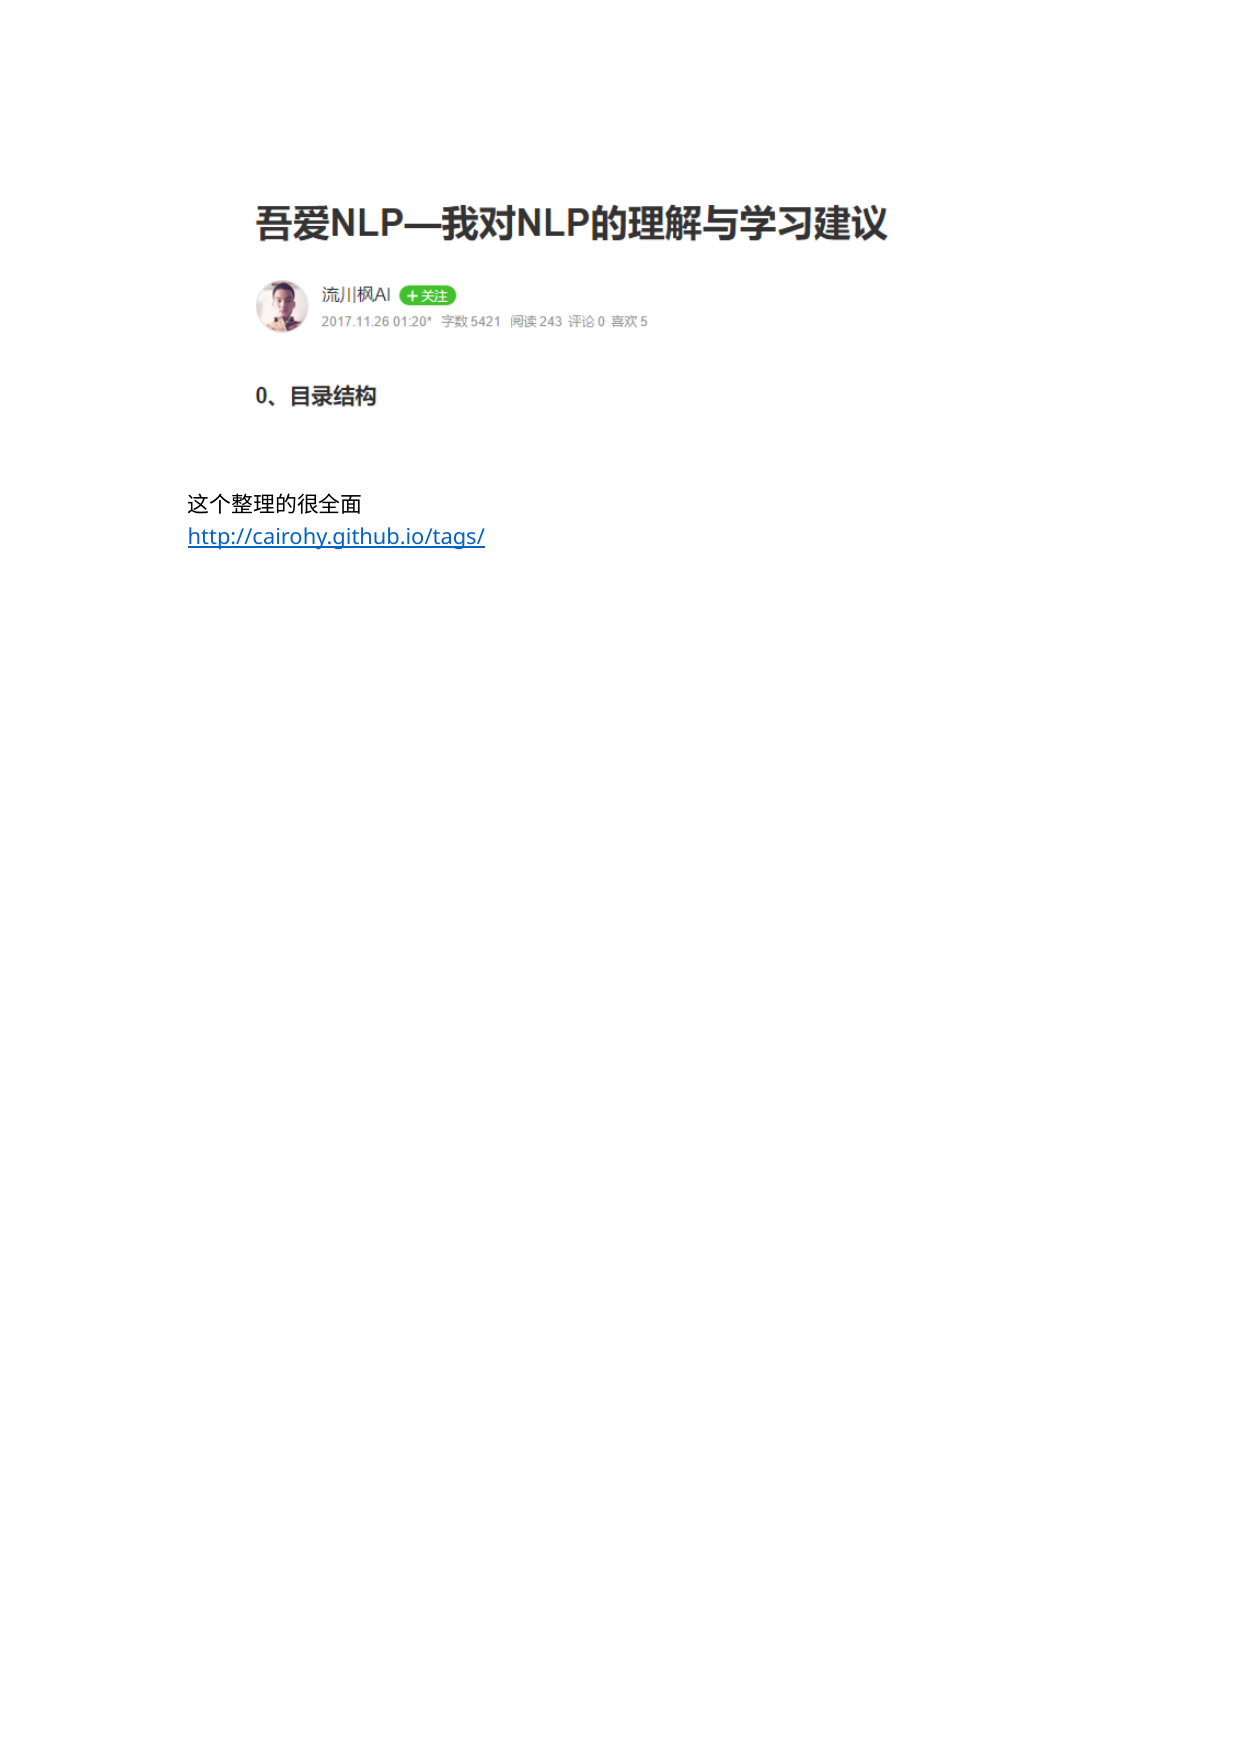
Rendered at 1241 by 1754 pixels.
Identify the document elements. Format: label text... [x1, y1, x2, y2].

text http://cairohy.github.io/tags/ [187, 519, 1053, 552]
text 这个整理的很全面 [187, 487, 1053, 519]
picture [187, 162, 1053, 421]
